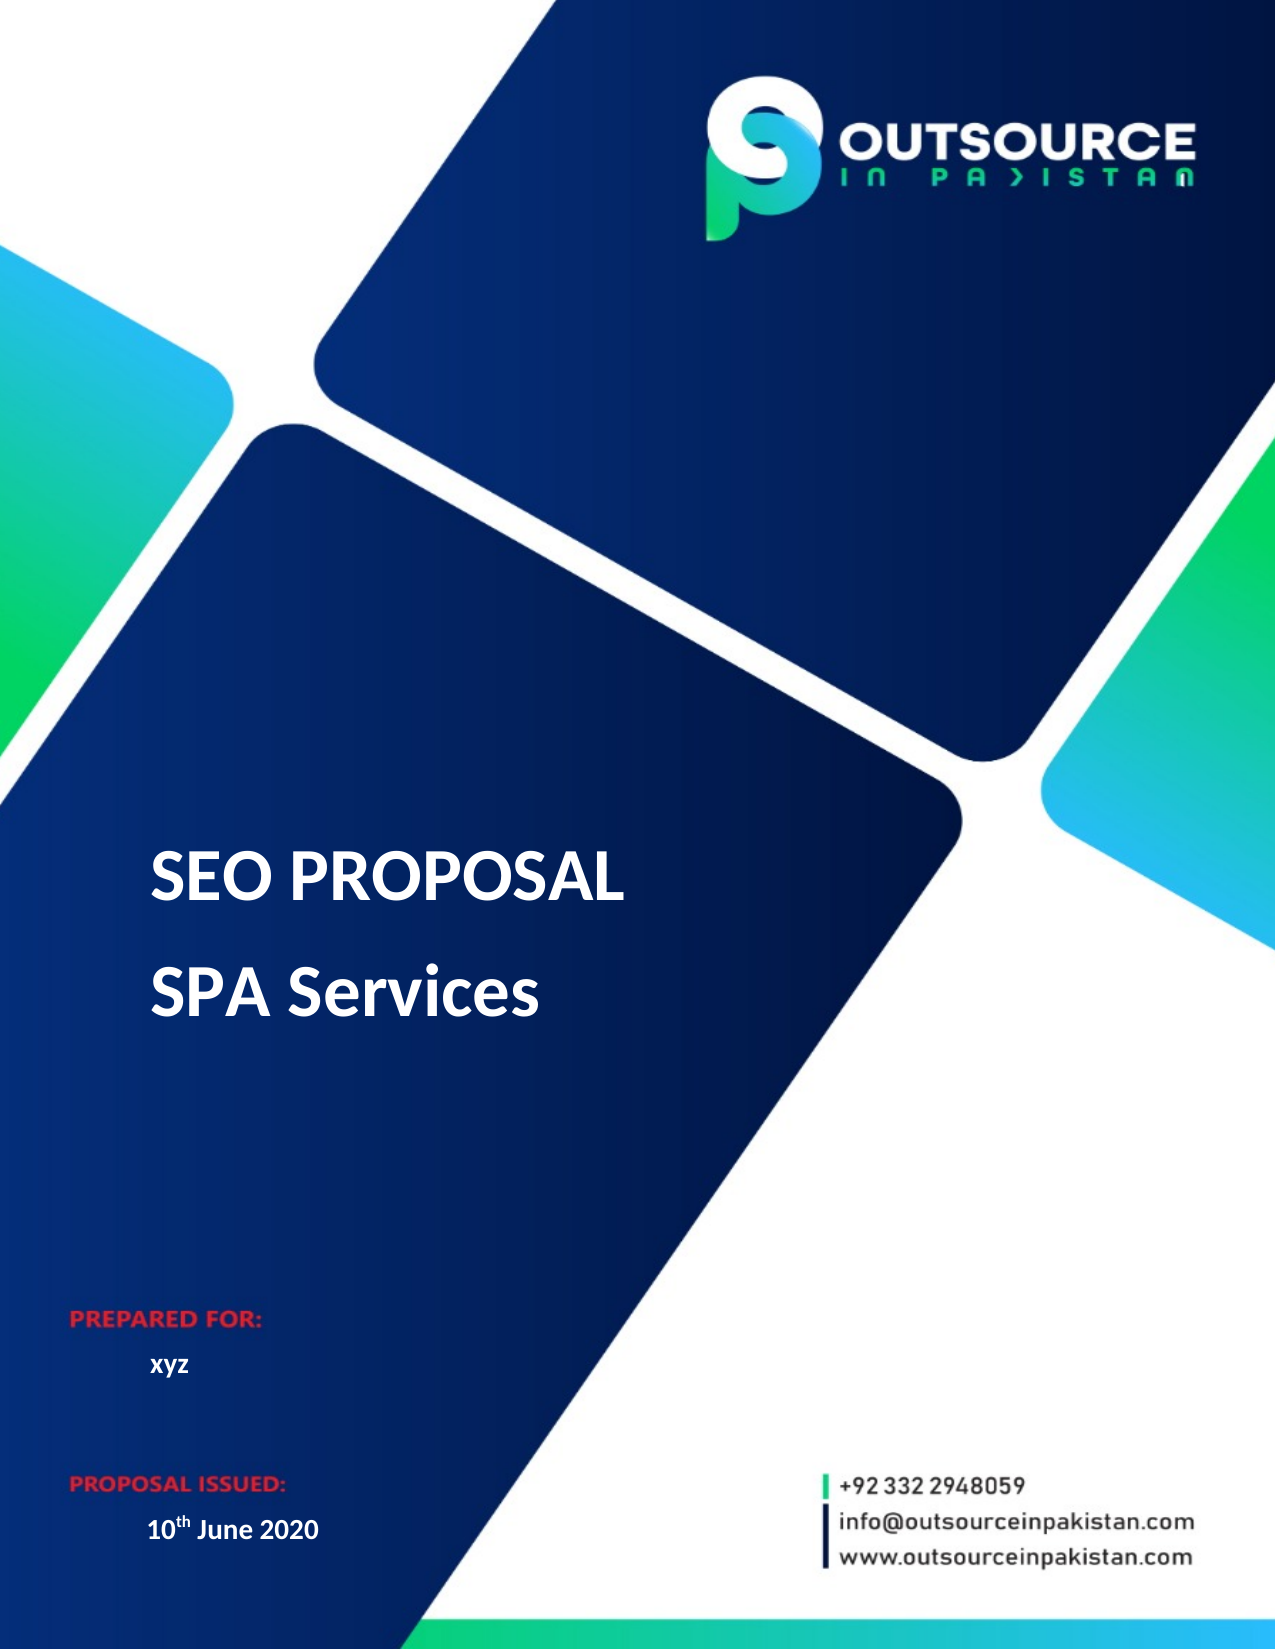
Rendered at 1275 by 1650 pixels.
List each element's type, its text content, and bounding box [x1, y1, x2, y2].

picture [0, 0, 1275, 1649]
text xyz [150, 1345, 1125, 1381]
text SEO PROPOSAL [150, 828, 1125, 919]
text SPA Services [150, 943, 1125, 1035]
